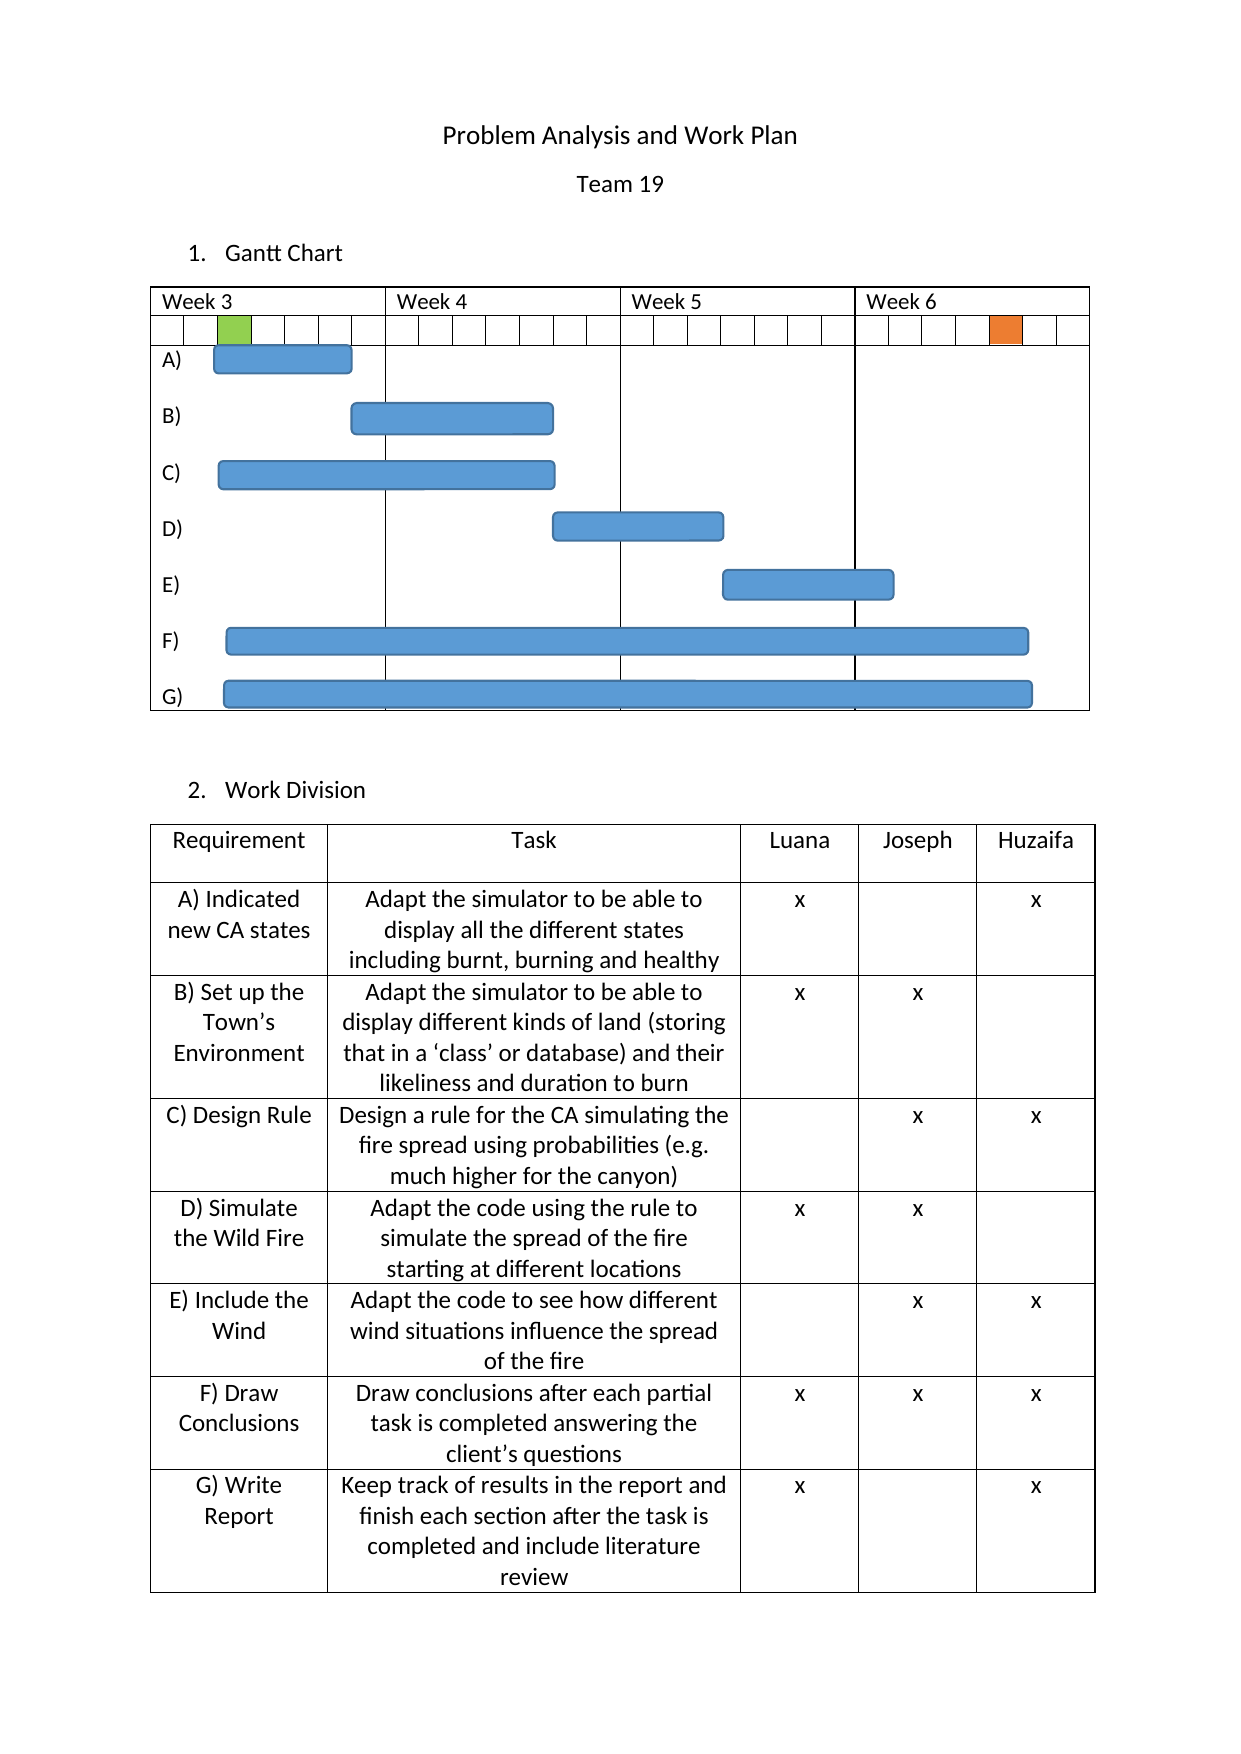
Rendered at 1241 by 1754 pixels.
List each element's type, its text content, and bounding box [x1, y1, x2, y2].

table_cell x [977, 1377, 1094, 1468]
table_cell [990, 316, 1022, 344]
table_header Luana [741, 825, 858, 882]
table_cell [889, 316, 921, 344]
list Gantt Chart [187, 237, 1090, 267]
table_cell [922, 316, 955, 344]
table_cell x [977, 1470, 1094, 1592]
table_cell x [977, 883, 1094, 975]
table_cell [741, 1099, 858, 1191]
table_cell x [741, 1377, 858, 1468]
table_cell [184, 316, 217, 344]
table_cell [151, 316, 183, 344]
table_cell x [859, 1192, 976, 1283]
table_cell Adapt the code to see how different wind situations influence the spread of the fire [328, 1284, 740, 1376]
table_cell x [859, 976, 976, 1098]
table_cell [721, 316, 754, 344]
table_cell x [977, 1099, 1094, 1191]
table_cell [788, 316, 821, 344]
table_cell [386, 656, 620, 679]
table_header Joseph [859, 825, 976, 882]
table_cell x [741, 1192, 858, 1283]
table_cell x [741, 1470, 858, 1592]
table_header Week 5 [621, 288, 854, 315]
table_cell [554, 316, 586, 344]
table_cell [1057, 316, 1089, 344]
table_cell F) Draw Conclusions [151, 1377, 327, 1468]
table_cell Adapt the simulator to be able to display all the different states including burnt, burning and healthy [328, 883, 740, 975]
table_cell [822, 316, 854, 344]
table_cell [859, 883, 976, 975]
table_cell Design a rule for the CA simulating the fire spread using probabilities (e.g. much higher for the canyon) [328, 1099, 740, 1191]
table_cell [252, 316, 284, 344]
table_cell A) B) C) D) E) F) G) [151, 346, 385, 710]
table_cell [218, 316, 251, 344]
table_cell [956, 316, 989, 344]
table_cell [285, 316, 318, 344]
table_cell [621, 316, 653, 344]
table_cell [520, 316, 553, 344]
table_cell [587, 316, 620, 344]
table_cell x [741, 976, 858, 1098]
table_cell x [859, 1284, 976, 1376]
table_cell x [859, 1377, 976, 1468]
table_cell [977, 1192, 1094, 1283]
table_cell D) Simulate the Wild Fire [151, 1192, 327, 1283]
table_cell [688, 316, 720, 344]
table_cell B) Set up the Town’s Environment [151, 976, 327, 1098]
table_cell [856, 316, 888, 344]
table_cell [741, 1284, 858, 1376]
table_header Huzaifa [977, 825, 1094, 882]
table_cell [486, 316, 519, 344]
table_header Requirement [151, 825, 327, 882]
table_cell [621, 346, 854, 626]
table_cell [621, 656, 854, 679]
table_cell Adapt the simulator to be able to display different kinds of land (storing that in a ‘class’ or database) and their likeliness and duration to burn [328, 976, 740, 1098]
table_cell [977, 976, 1094, 1098]
table_cell Adapt the code using the rule to simulate the spread of the fire starting at different locations [328, 1192, 740, 1283]
table_cell [386, 316, 418, 344]
table_cell [654, 316, 687, 344]
table_cell [856, 346, 1089, 710]
table_cell [755, 316, 787, 344]
table_cell [386, 346, 620, 626]
table_header Task [328, 825, 740, 882]
table_header Week 3 [151, 288, 385, 315]
table_cell x [741, 883, 858, 975]
table_cell Draw conclusions after each partial task is completed answering the client’s questions [328, 1377, 740, 1468]
text Problem Analysis and Work Plan [150, 118, 1090, 151]
table_cell x [977, 1284, 1094, 1376]
table_cell Keep track of results in the report and finish each section after the task is completed and include literature review [328, 1470, 740, 1592]
table_cell [1023, 316, 1056, 344]
table_cell A) Indicated new CA states [151, 883, 327, 975]
table_cell C) Design Rule [151, 1099, 327, 1191]
table_cell [352, 316, 385, 344]
table_cell [453, 316, 485, 344]
table_header Week 6 [856, 288, 1089, 315]
table_cell [419, 316, 452, 344]
table_header Week 4 [386, 288, 620, 315]
list Work Division [187, 774, 1090, 804]
table_cell E) Include the Wind [151, 1284, 327, 1376]
table_cell x [859, 1099, 976, 1191]
table_cell [319, 316, 351, 344]
table_cell [859, 1470, 976, 1592]
table_cell G) Write Report [151, 1470, 327, 1592]
text Team 19 [150, 168, 1090, 198]
